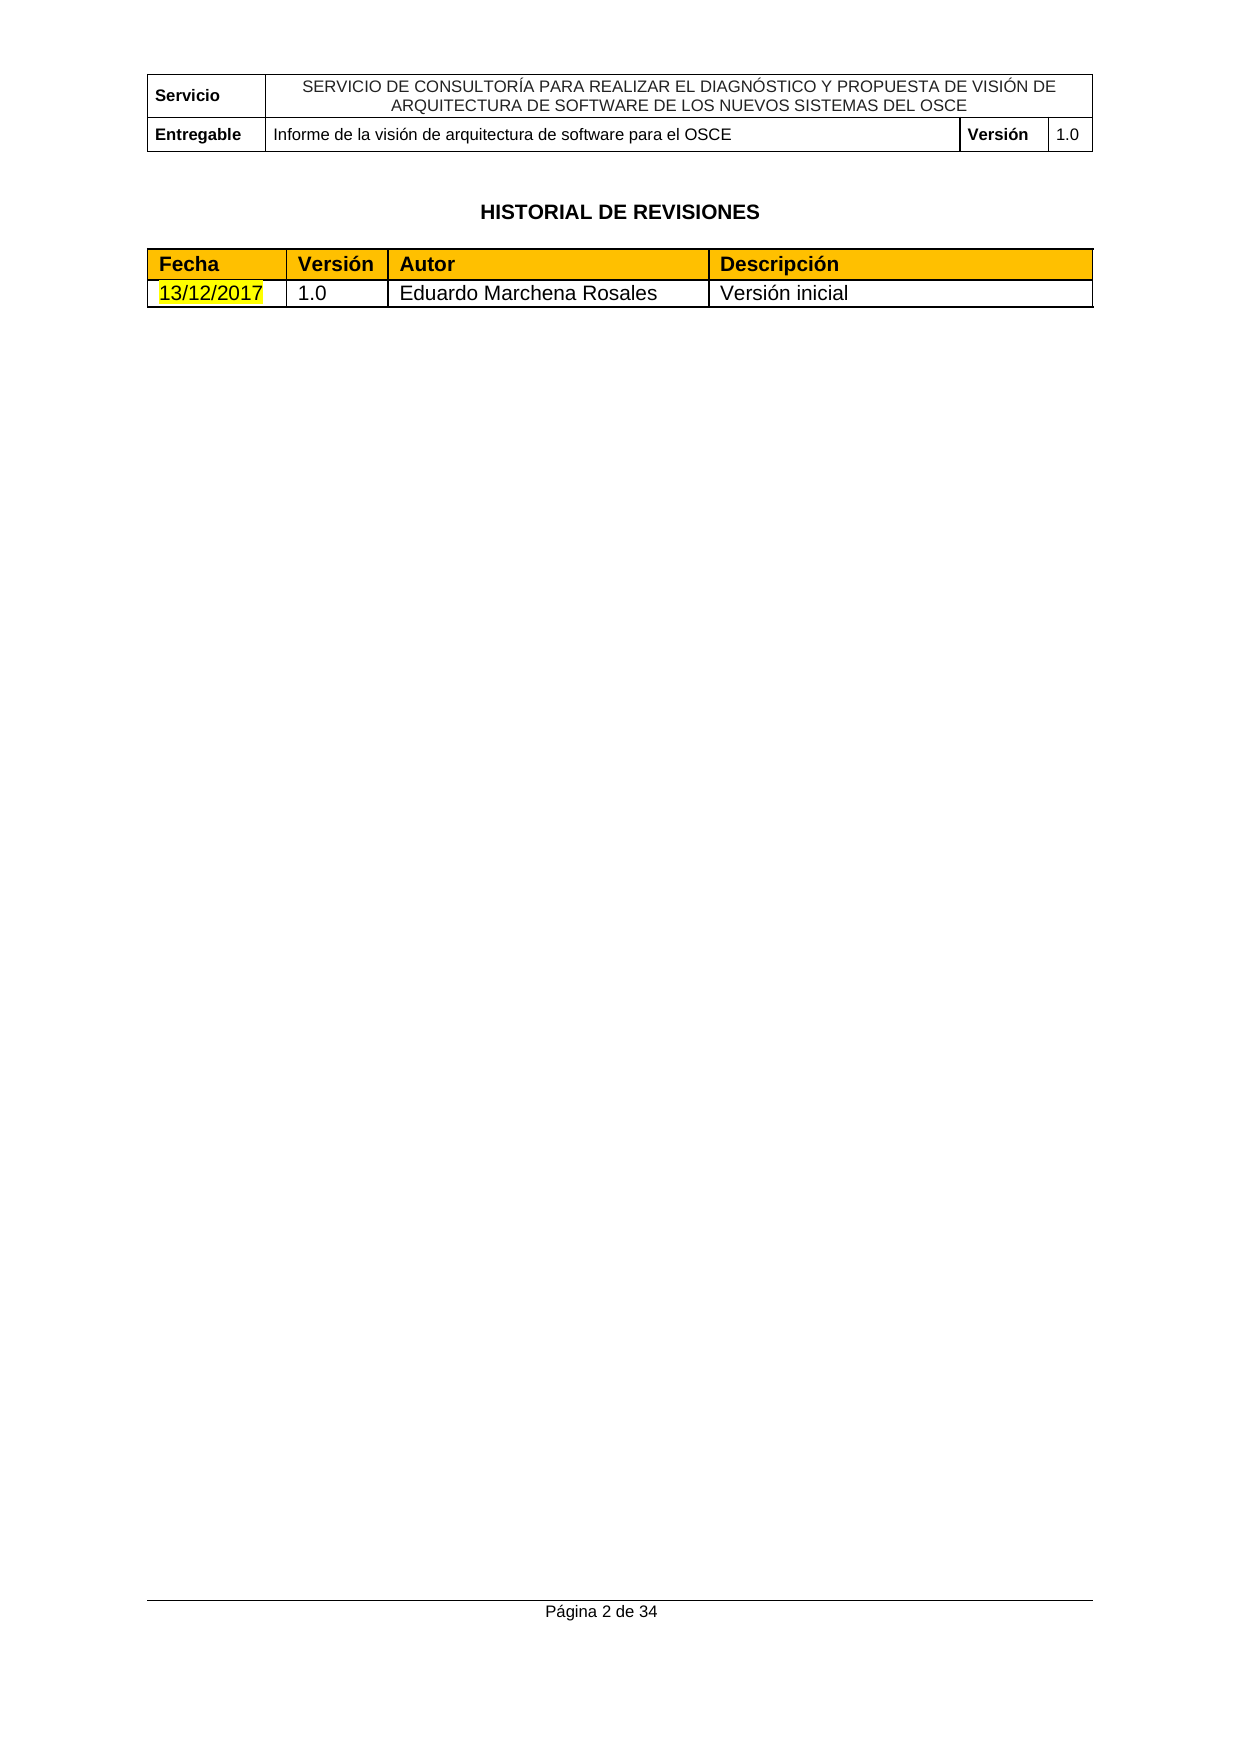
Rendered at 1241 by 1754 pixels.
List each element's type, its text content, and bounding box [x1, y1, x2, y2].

table_header Fecha [148, 250, 286, 279]
table_header Autor [389, 250, 708, 279]
table_cell Versión inicial [710, 281, 1092, 306]
table_cell Eduardo Marchena Rosales [389, 281, 708, 306]
table_header Descripción [710, 250, 1092, 279]
table_cell 1.0 [287, 281, 387, 306]
table_header Versión [287, 250, 387, 279]
table_cell 13/12/2017 [148, 281, 286, 306]
text HISTORIAL DE REVISIONES [148, 200, 1092, 224]
